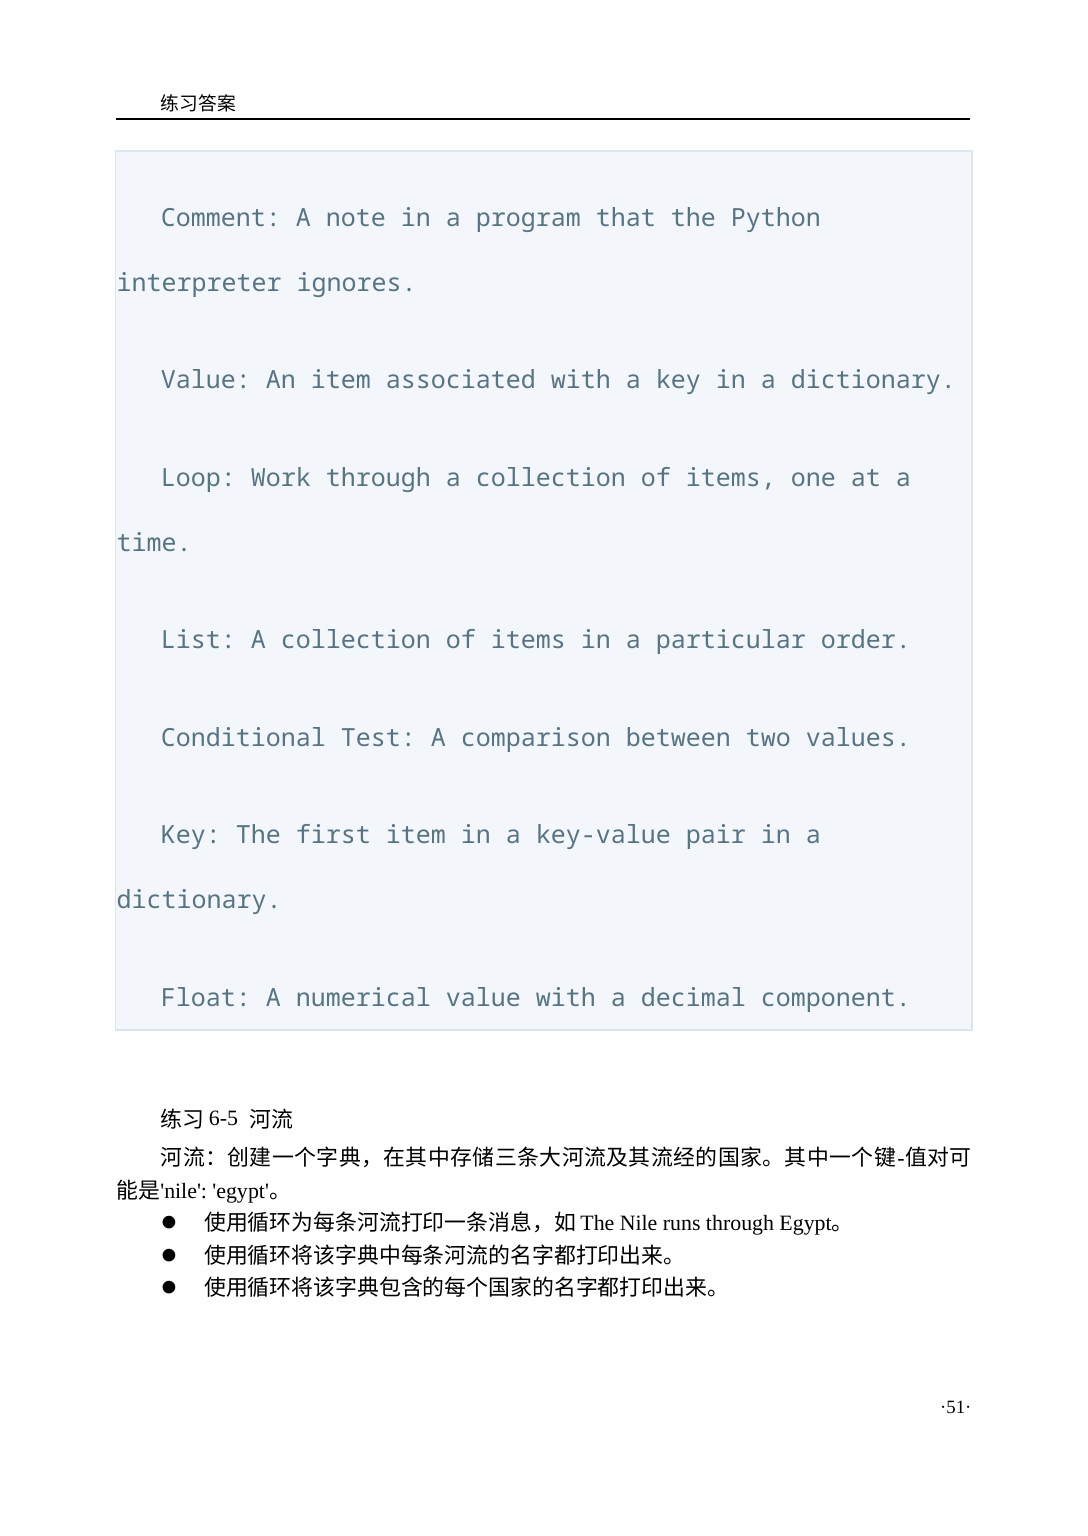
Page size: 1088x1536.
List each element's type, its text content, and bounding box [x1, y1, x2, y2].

list 使用循环为每条河流打印一条消息，如The Nile runs through Egypt。 [116, 1205, 971, 1237]
text 河流：创建一个字典，在其中存储三条大河流及其流经的国家。其中一个键-值对可能是'nile': 'egypt'。 [116, 1140, 971, 1205]
subtitle 练习6-5 河流 [116, 1102, 971, 1134]
text Comment: A note in a program that the Python interpreter ignores. [116, 184, 971, 314]
list 使用循环将该字典中每条河流的名字都打印出来。 [116, 1237, 971, 1270]
text List: A collection of items in a particular order. [116, 607, 971, 672]
list 使用循环将该字典包含的每个国家的名字都打印出来。 [116, 1270, 971, 1302]
text Float: A numerical value with a decimal component. [116, 963, 971, 1029]
text Loop: Work through a collection of items, one at a time. [116, 444, 971, 574]
text Conditional Test: A comparison between two values. [116, 704, 971, 769]
text Value: An item associated with a key in a dictionary. [116, 347, 971, 412]
text Key: The first item in a key-value pair in a dictionary. [116, 802, 971, 932]
